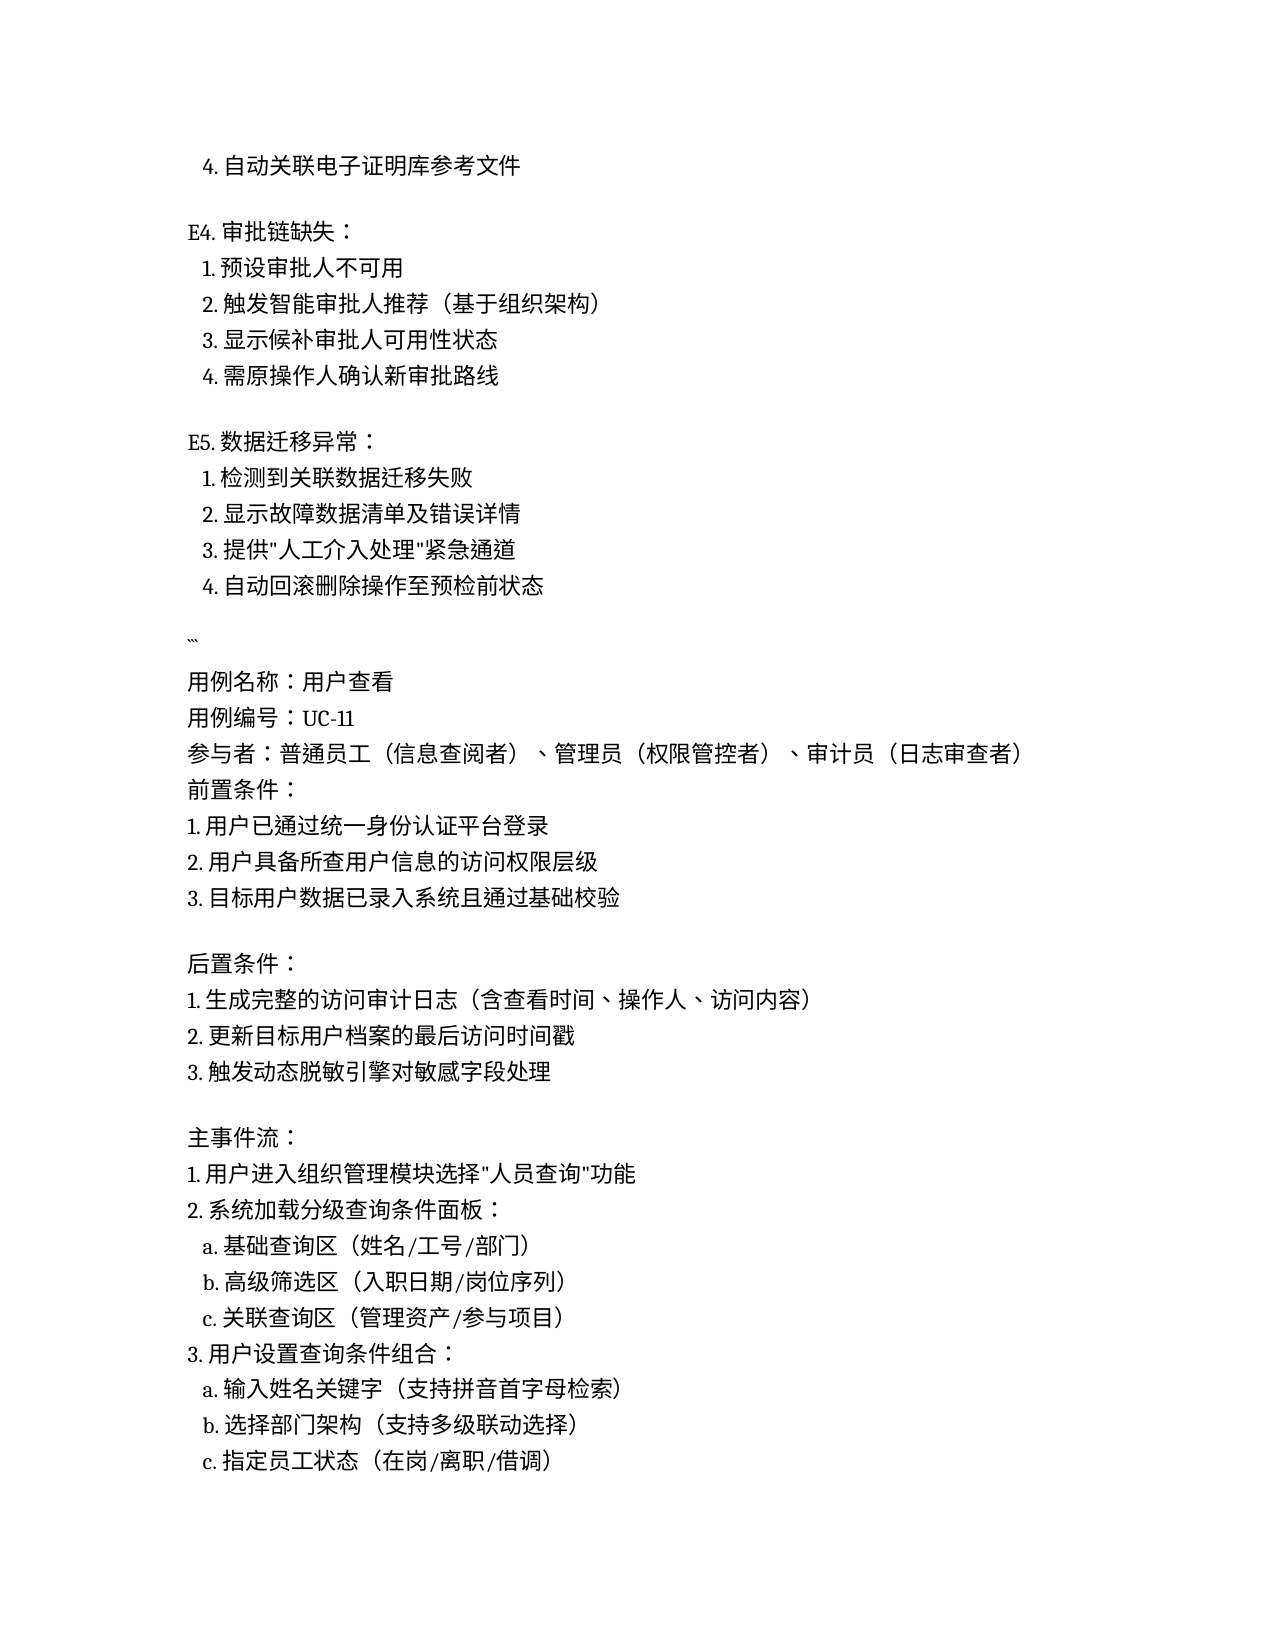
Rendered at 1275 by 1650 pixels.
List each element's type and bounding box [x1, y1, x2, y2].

text [187, 150, 1087, 1477]
